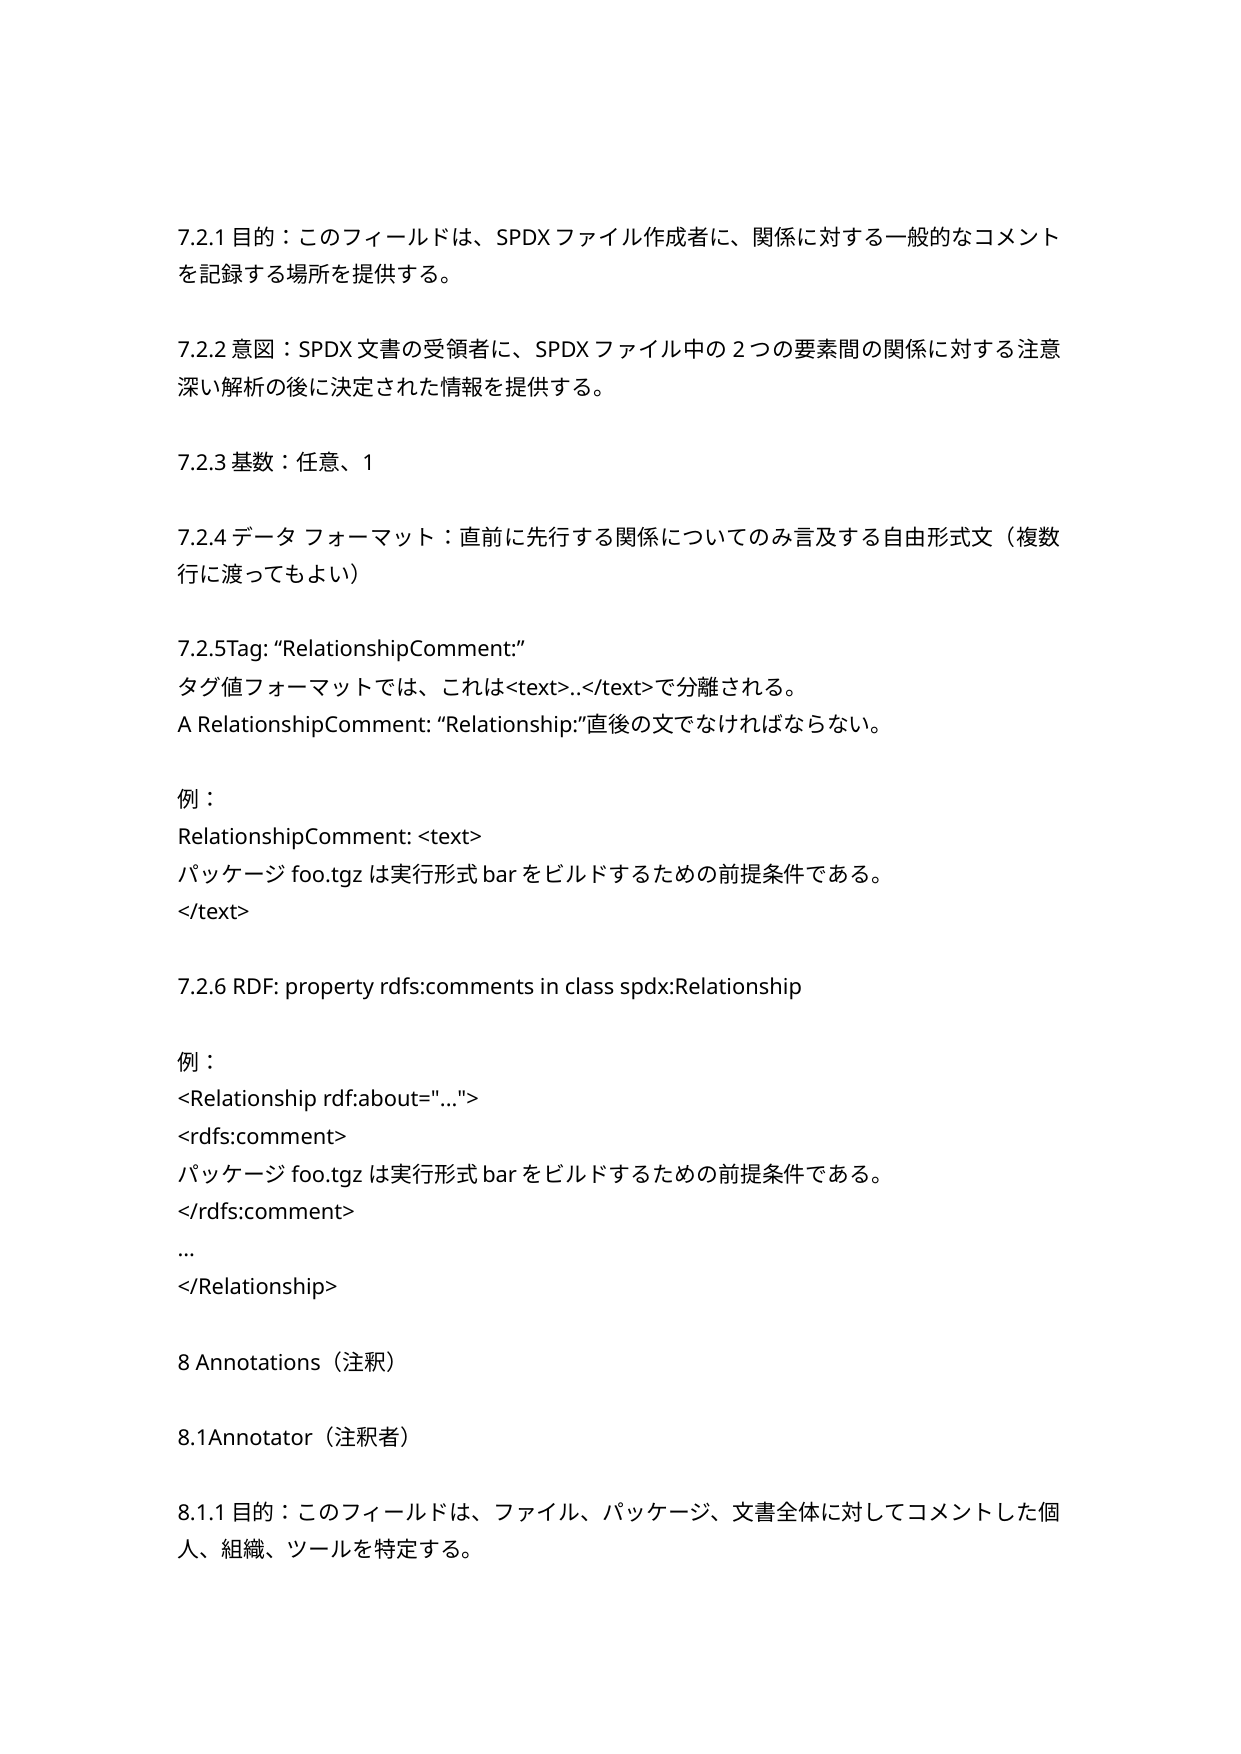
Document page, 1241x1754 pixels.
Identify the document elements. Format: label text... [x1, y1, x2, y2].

text タグ値フォーマットでは、これは<text>..</text>で分離される。 [177, 667, 1063, 704]
text 例： [177, 1042, 1063, 1079]
text 7.2.3基数：任意、1 [177, 442, 1063, 479]
text A RelationshipComment: “Relationship:”直後の文でなければならない。 [177, 704, 1063, 742]
text </Relationship> [177, 1267, 1063, 1304]
text 7.2.2意図：SPDX文書の受領者に、SPDXファイル中の2つの要素間の関係に対する注意深い解析の後に決定された情報を提供する。 [177, 329, 1063, 404]
text <Relationship rdf:about="..."> [177, 1079, 1063, 1117]
text パッケージ foo.tgz は実行形式barをビルドするための前提条件である。 [177, 854, 1063, 892]
text 7.2.6 RDF: property rdfs:comments in class spdx:Relationship [177, 967, 1063, 1004]
text 8.1Annotator（注釈者） [177, 1417, 1063, 1454]
text <rdfs:comment> [177, 1117, 1063, 1154]
text </text> [177, 892, 1063, 929]
text </rdfs:comment> [177, 1192, 1063, 1229]
text パッケージ foo.tgz は実行形式barをビルドするための前提条件である。 [177, 1154, 1063, 1192]
text 8 Annotations（注釈） [177, 1342, 1063, 1379]
text 7.2.1目的：このフィールドは、SPDXファイル作成者に、関係に対する一般的なコメントを記録する場所を提供する。 [177, 217, 1063, 292]
text ... [177, 1229, 1063, 1267]
text 8.1.1目的：このフィールドは、ファイル、パッケージ、文書全体に対してコメントした個人、組織、ツールを特定する。 [177, 1492, 1063, 1567]
text 7.2.5Tag: “RelationshipComment:” [177, 629, 1063, 667]
text 7.2.4データ フォーマット：直前に先行する関係についてのみ言及する自由形式文（複数行に渡ってもよい） [177, 517, 1063, 592]
text RelationshipComment: <text> [177, 817, 1063, 854]
text 例： [177, 779, 1063, 817]
